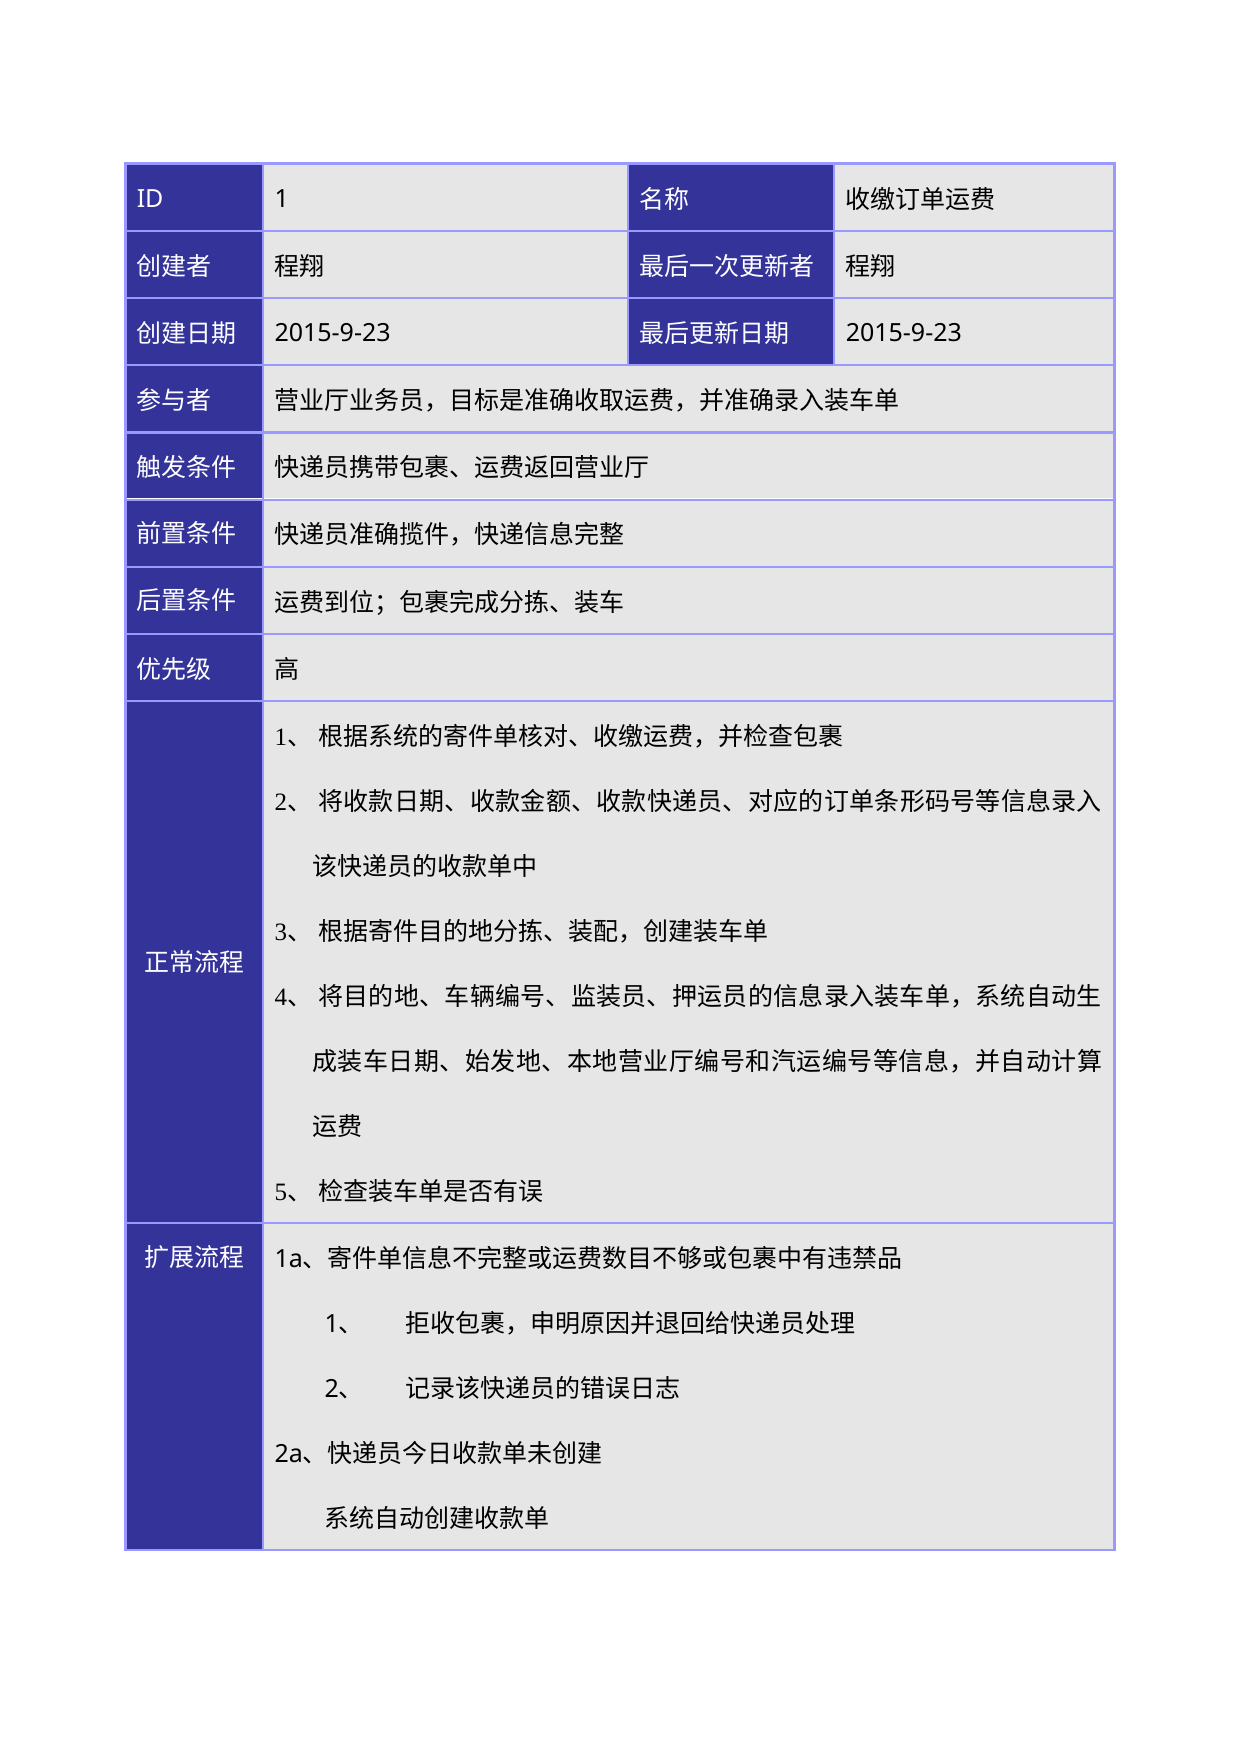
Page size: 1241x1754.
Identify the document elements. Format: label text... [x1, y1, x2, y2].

table_cell 程翔 [835, 232, 1113, 297]
table_cell 扩展流程 [127, 1224, 262, 1549]
table_cell 运费到位；包裹完成分拣、装车 [264, 568, 1113, 633]
table_cell 2015-9-23 [835, 299, 1113, 364]
table_cell 快递员准确揽件，快递信息完整 [264, 501, 1113, 566]
table_cell 创建者 [127, 232, 262, 297]
table_cell 前置条件 [127, 501, 262, 566]
table_cell 快递员携带包裹、运费返回营业厅 [264, 434, 1113, 498]
table_cell 高 [264, 635, 1113, 700]
table_cell 正常流程 [127, 702, 262, 1222]
table_cell 程翔 [264, 232, 627, 297]
table_cell 营业厅业务员，目标是准确收取运费，并准确录入装车单 [264, 366, 1113, 431]
table_cell 最后更新日期 [629, 299, 833, 364]
table_header 收缴订单运费 [835, 165, 1113, 230]
table_header 名称 [629, 165, 833, 230]
table_header ID [127, 165, 262, 230]
table_header 1 [264, 165, 627, 230]
table_cell 2015-9-23 [264, 299, 627, 364]
table_cell 参与者 [127, 366, 262, 431]
table_cell 触发条件 [127, 434, 262, 498]
table_cell 根据系统的寄件单核对、收缴运费，并检查包裹 将收款日期、收款金额、收款快递员、对应的订单条形码号等信息录入该快递员的收款单中 根据寄件目的地分拣、装配，创建装车单 将目的地、车辆编号、监装员、押运员的信息录入装车单，系统自动生成装车日期、始发地、本地营业厅编号和汽运编号等信息，并自动计算运费 检查装车单是否有误 [264, 702, 1113, 1222]
table_cell 创建日期 [127, 299, 262, 364]
table_cell 优先级 [127, 635, 262, 700]
table_cell 后置条件 [127, 568, 262, 633]
table_cell 最后一次更新者 [629, 232, 833, 297]
